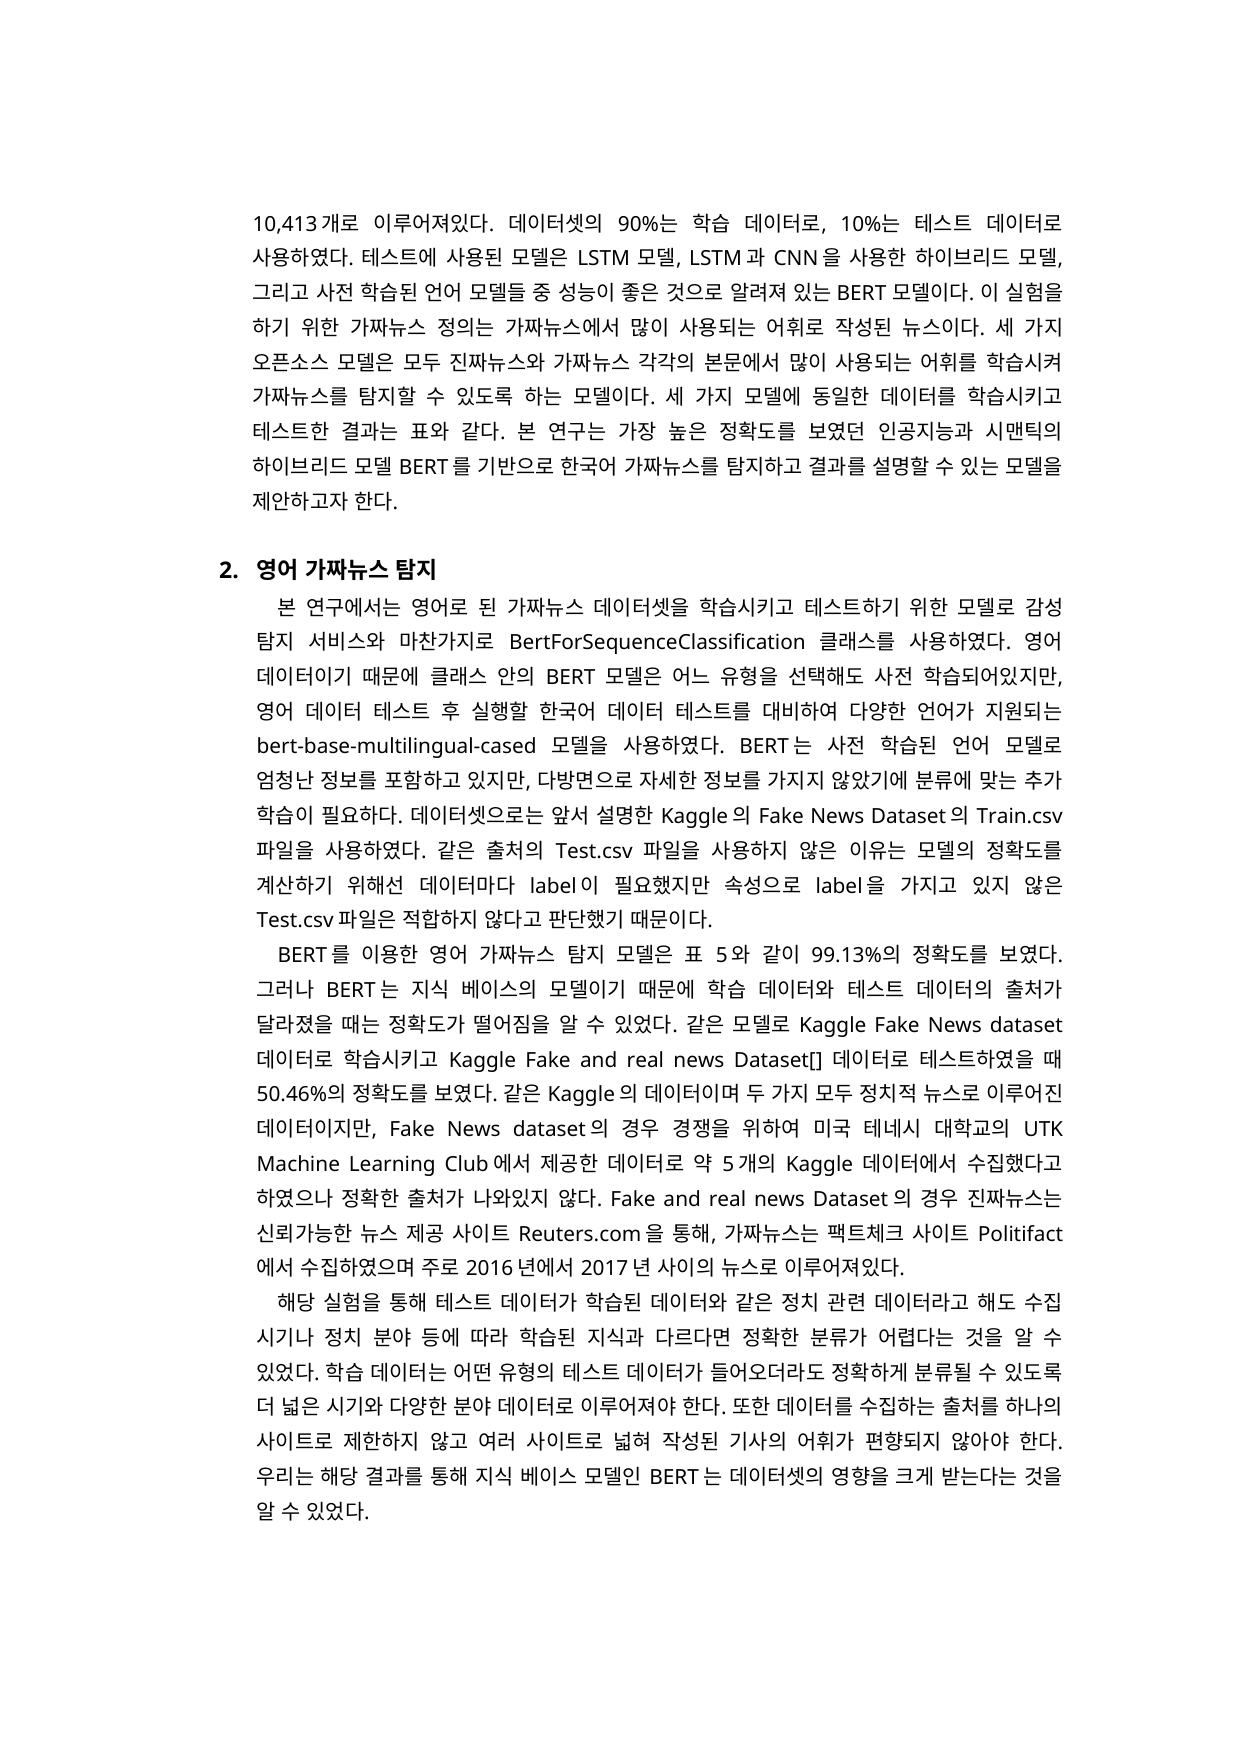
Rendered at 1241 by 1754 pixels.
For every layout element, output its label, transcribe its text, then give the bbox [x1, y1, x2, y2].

list 영어 가짜뉴스 탐지 [219, 552, 1063, 586]
list 본 연구에서는 영어로 된 가짜뉴스 데이터셋을 학습시키고 테스트하기 위한 모델로 감성 탐지 서비스와 마찬가지로 BertForSequenceClassification 클래스를 사용하였다. 영어 데이터이기 때문에 클래스 안의 BERT 모델은 어느 유형을 선택해도 사전 학습되어있지만, 영어 데이터 테스트 후 실행할 한국어 데이터 테스트를 대비하여 다양한 언어가 지원되는 bert-base-multilingual-cased 모델을 사용하였다. BERT는 사전 학습된 언어 모델로 엄청난 정보를 포함하고 있지만, 다방면으로 자세한 정보를 가지지 않았기에 분류에 맞는 추가 학습이 필요하다. 데이터셋으로는 앞서 설명한 Kaggle의 Fake News Dataset의 Train.csv 파일을 사용하였다. 같은 출처의 Test.csv 파일을 사용하지 않은 이유는 모델의 정확도를 계산하기 위해선 데이터마다 label이 필요했지만 속성으로 label을 가지고 있지 않은 Test.csv 파일은 적합하지 않다고 판단했기 때문이다. [256, 591, 1063, 934]
list BERT를 이용한 영어 가짜뉴스 탐지 모델은 표 5와 같이 99.13%의 정확도를 보였다. 그러나 BERT는 지식 베이스의 모델이기 때문에 학습 데이터와 테스트 데이터의 출처가 달라졌을 때는 정확도가 떨어짐을 알 수 있었다. 같은 모델로 Kaggle Fake News dataset 데이터로 학습시키고 Kaggle Fake and real news Dataset[] 데이터로 테스트하였을 때 50.46%의 정확도를 보였다. 같은 Kaggle의 데이터이며 두 가지 모두 정치적 뉴스로 이루어진 데이터이지만, Fake News dataset의 경우 경쟁을 위하여 미국 테네시 대학교의 UTK Machine Learning Club에서 제공한 데이터로 약 5개의 Kaggle 데이터에서 수집했다고 하였으나 정확한 출처가 나와있지 않다. Fake and real news Dataset의 경우 진짜뉴스는 신뢰가능한 뉴스 제공 사이트 Reuters.com을 통해, 가짜뉴스는 팩트체크 사이트 Politifact에서 수집하였으며 주로 2016년에서 2017년 사이의 뉴스로 이루어져있다. [256, 938, 1063, 1282]
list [252, 207, 1063, 515]
list 해당 실험을 통해 테스트 데이터가 학습된 데이터와 같은 정치 관련 데이터라고 해도 수집 시기나 정치 분야 등에 따라 학습된 지식과 다르다면 정확한 분류가 어렵다는 것을 알 수 있었다. 학습 데이터는 어떤 유형의 테스트 데이터가 들어오더라도 정확하게 분류될 수 있도록 더 넓은 시기와 다양한 분야 데이터로 이루어져야 한다. 또한 데이터를 수집하는 출처를 하나의 사이트로 제한하지 않고 여러 사이트로 넓혀 작성된 기사의 어휘가 편향되지 않아야 한다. 우리는 해당 결과를 통해 지식 베이스 모델인 BERT는 데이터셋의 영향을 크게 받는다는 것을 알 수 있었다. [256, 1286, 1063, 1525]
